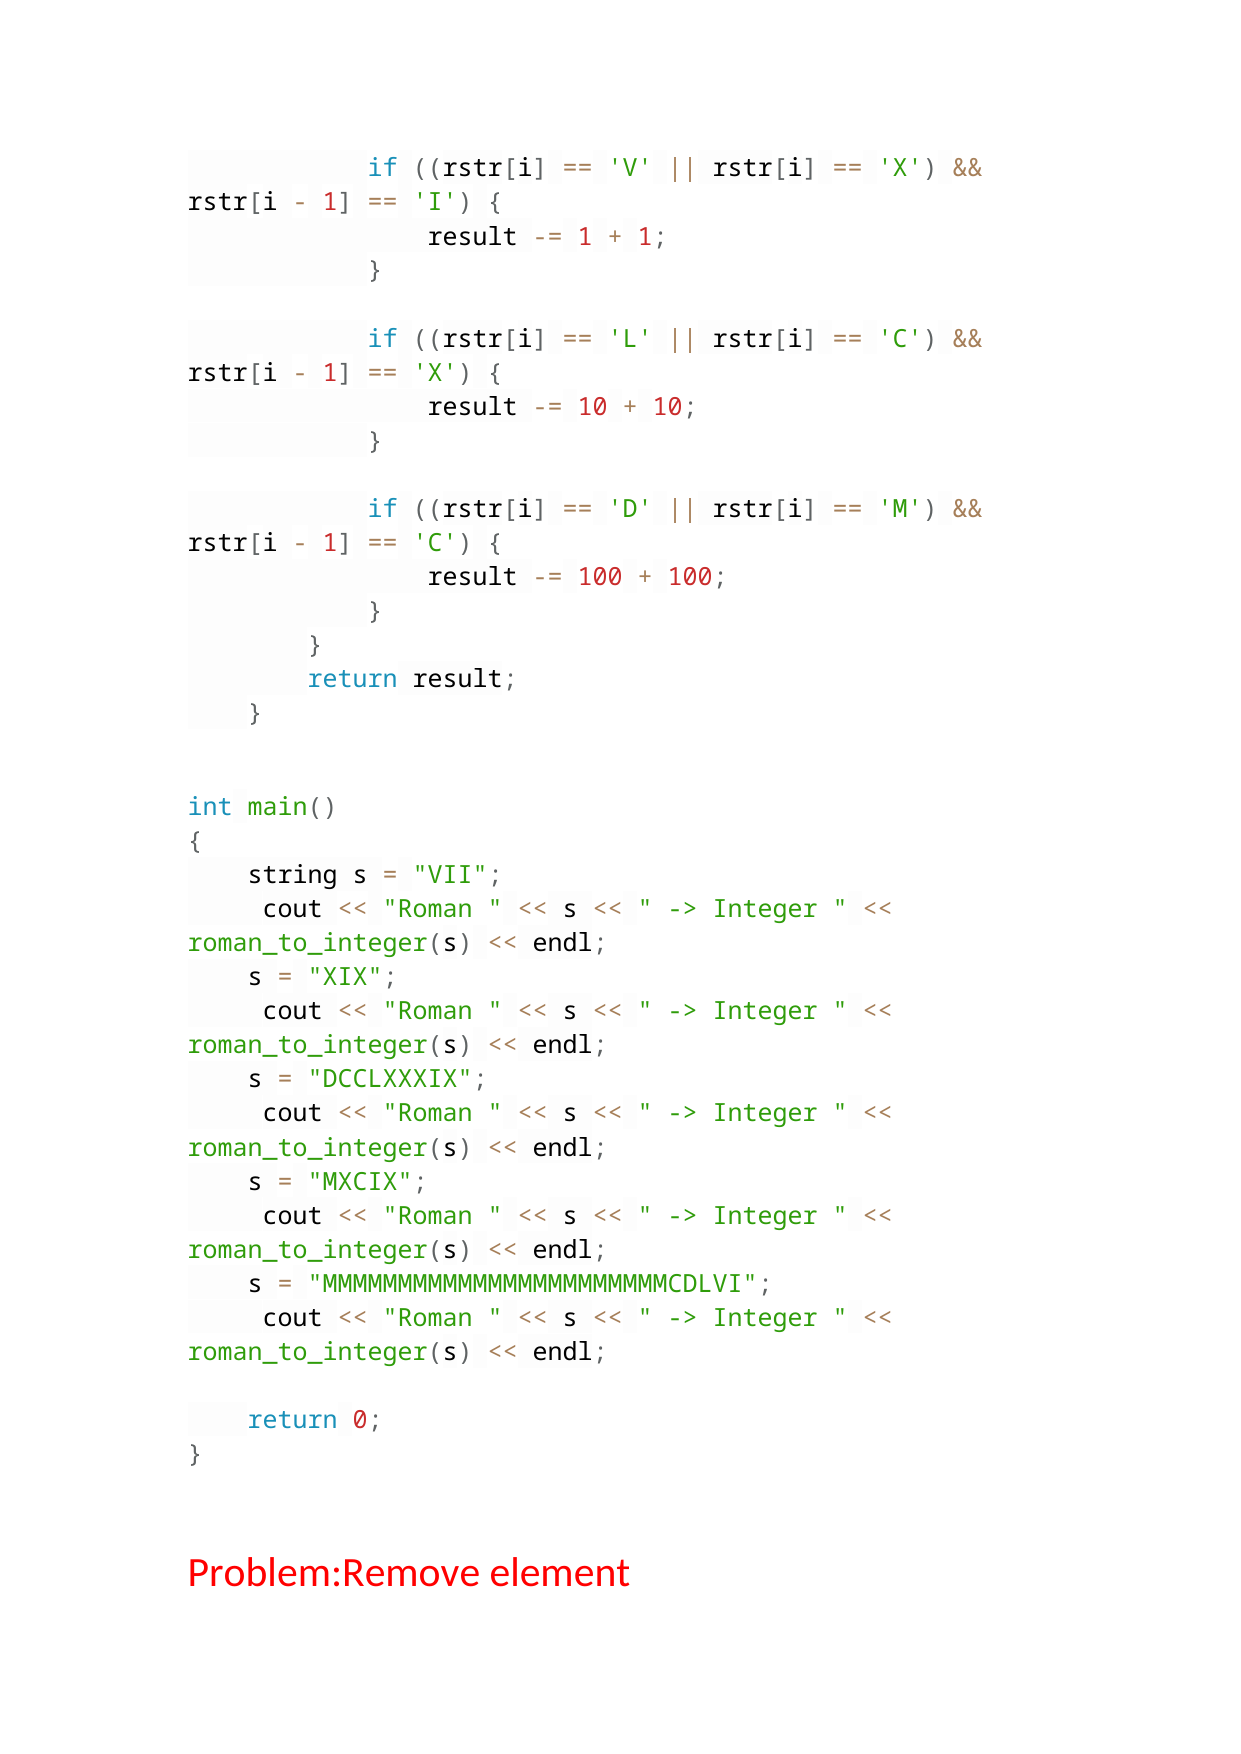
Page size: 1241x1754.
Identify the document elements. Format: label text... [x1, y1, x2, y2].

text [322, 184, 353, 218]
text cout << "Roman " << s << " -> Integer " << roman_to_integer(s) << endl; [187, 1095, 548, 1163]
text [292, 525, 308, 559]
text } [367, 593, 1053, 627]
text cout << "Roman " << s << " -> Integer " << roman_to_integer(s) << endl; [187, 993, 548, 1061]
text if ((rstr[i] == 'D' || rstr[i] == 'M') && rstr[i - 1] == 'C') { [487, 491, 1053, 559]
text cout << "Roman " << s << " -> Integer " << roman_to_integer(s) << endl; [592, 891, 1053, 959]
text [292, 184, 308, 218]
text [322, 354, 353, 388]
text } [187, 422, 1053, 457]
text cout << "Roman " << s << " -> Integer " << roman_to_integer(s) << endl; [187, 1197, 548, 1265]
text return result; [502, 661, 1053, 695]
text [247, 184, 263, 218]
text { [187, 823, 1053, 857]
text s = "XIX"; [307, 959, 1053, 993]
text result -= 100 + 100; [667, 559, 1053, 593]
text } [187, 1436, 1053, 1470]
text if ((rstr[i] == 'L' || rstr[i] == 'C') && rstr[i - 1] == 'X') { [487, 320, 1053, 388]
text Problem:Remove element [187, 1546, 1053, 1597]
text s = "MMMMMMMMMMMMMMMMMMMMMMMCDLVI"; [307, 1265, 1053, 1299]
text return result; [307, 661, 398, 695]
text } [307, 627, 1053, 661]
text if ((rstr[i] == 'V' || rstr[i] == 'X') && rstr[i - 1] == 'I') { [487, 150, 1053, 218]
text cout << "Roman " << s << " -> Integer " << roman_to_integer(s) << endl; [592, 1095, 1053, 1163]
text result -= 1 + 1; [532, 218, 563, 252]
text return 0; [247, 1402, 338, 1436]
text cout << "Roman " << s << " -> Integer " << roman_to_integer(s) << endl; [592, 1197, 1053, 1265]
text } [247, 695, 1053, 729]
text if ((rstr[i] == 'D' || rstr[i] == 'M') && rstr[i - 1] == 'C') { [412, 491, 473, 559]
text string s = "VII"; [412, 857, 1053, 891]
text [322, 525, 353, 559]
text s = "DCCLXXXIX"; [307, 1061, 1053, 1095]
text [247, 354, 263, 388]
text cout << "Roman " << s << " -> Integer " << roman_to_integer(s) << endl; [187, 1299, 1053, 1368]
text result -= 10 + 10; [187, 388, 1053, 422]
text } [367, 252, 1053, 286]
text cout << "Roman " << s << " -> Integer " << roman_to_integer(s) << endl; [592, 993, 1053, 1061]
text s = "MXCIX"; [307, 1163, 1053, 1197]
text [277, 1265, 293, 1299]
text cout << "Roman " << s << " -> Integer " << roman_to_integer(s) << endl; [187, 891, 548, 959]
text if ((rstr[i] == 'L' || rstr[i] == 'C') && rstr[i - 1] == 'X') { [412, 320, 473, 388]
text result -= 1 + 1; [637, 218, 1053, 252]
text int main() [187, 788, 1053, 823]
text if ((rstr[i] == 'V' || rstr[i] == 'X') && rstr[i - 1] == 'I') { [412, 150, 473, 218]
text return 0; [352, 1402, 1053, 1436]
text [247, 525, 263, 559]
text result -= 100 + 100; [577, 559, 623, 593]
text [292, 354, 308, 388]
